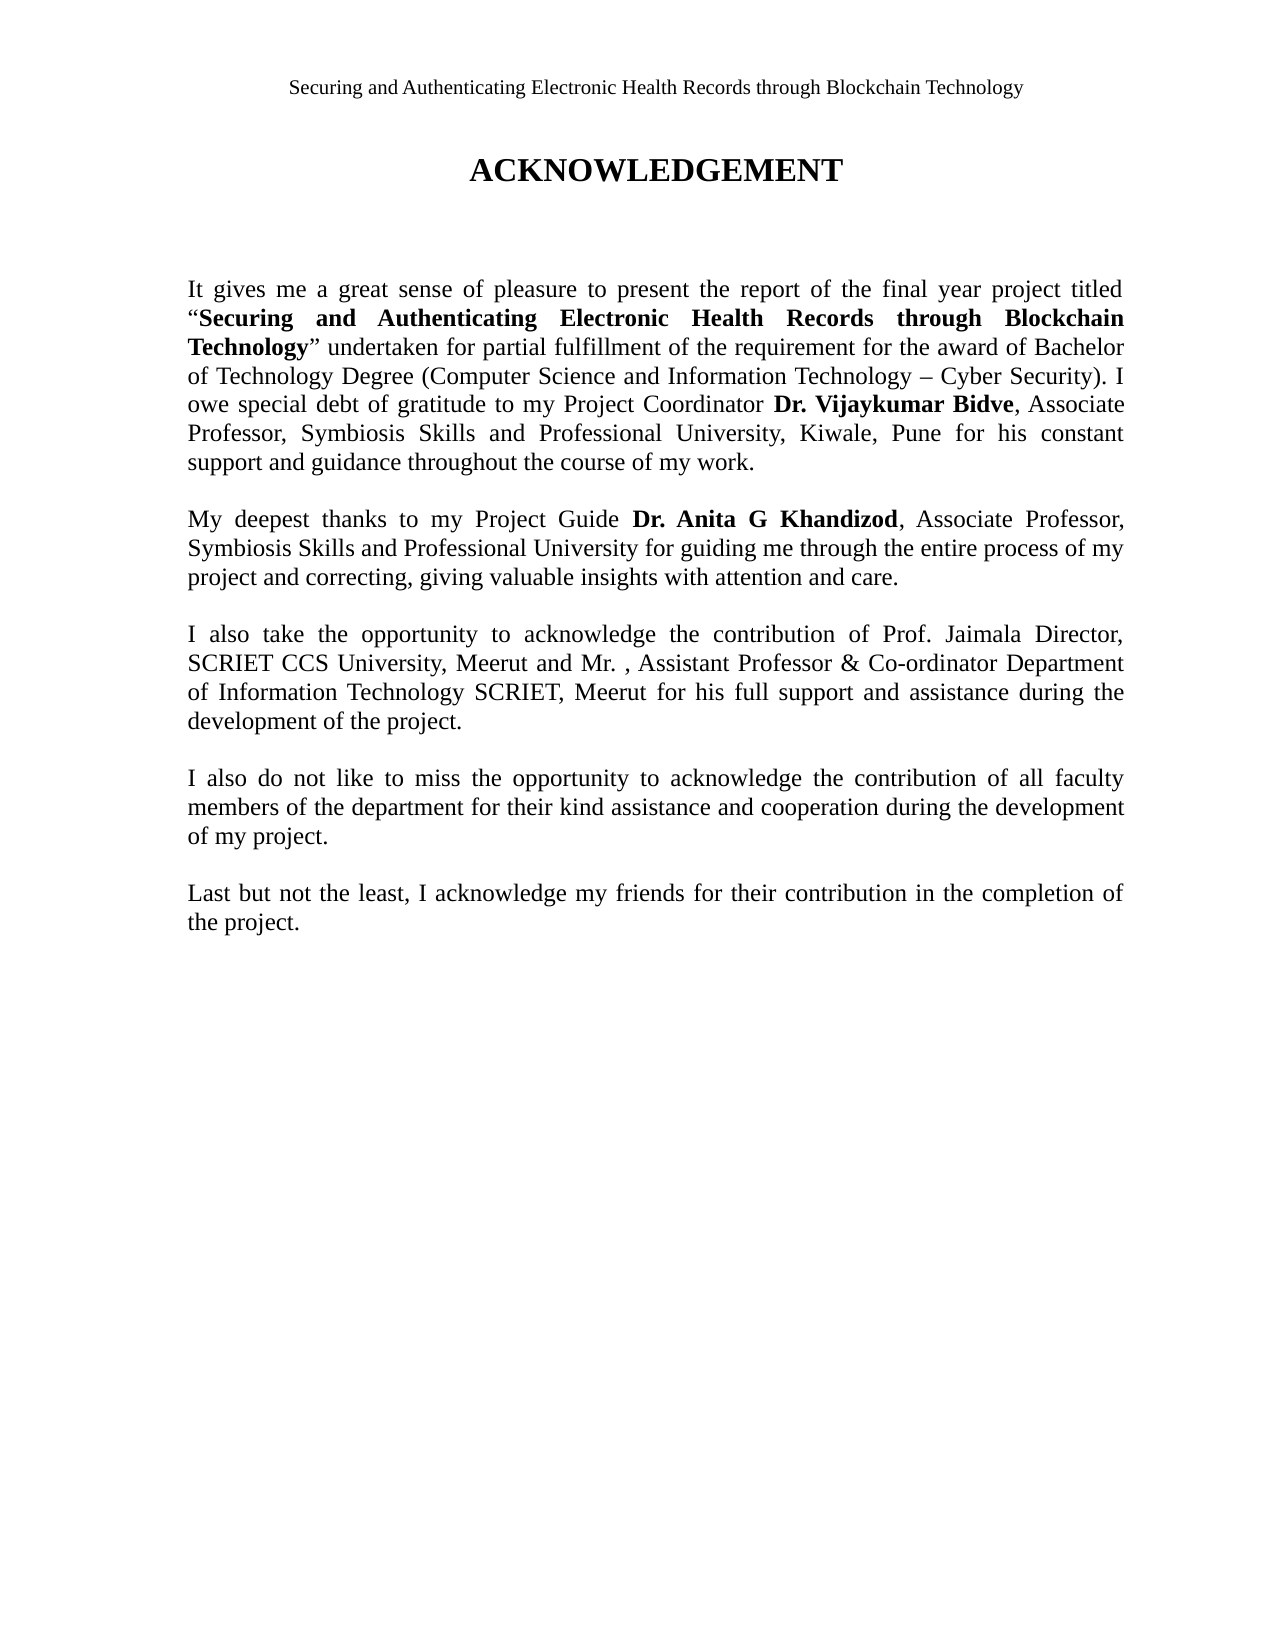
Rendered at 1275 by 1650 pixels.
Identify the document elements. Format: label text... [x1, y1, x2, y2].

text I also do not like to miss the opportunity to acknowledge the contribution of all faculty members of the department for their kind assistance and cooperation during the development of my project. [187, 763, 1125, 849]
text It gives me a great sense of pleasure to present the report of the final year project titled “Securing and Authenticating Electronic Health Records through Blockchain Technology” undertaken for partial fulfillment of the requirement for the award of Bachelor of Technology Degree (Computer Science and Information Technology – Cyber Security). I owe special debt of gratitude to my Project Coordinator Dr. Vijaykumar Bidve, Associate Professor, Symbiosis Skills and Professional University, Kiwale, Pune for his constant support and guidance throughout the course of my work. [187, 274, 1125, 476]
text My deepest thanks to my Project Guide Dr. Anita G Khandizod, Associate Professor, Symbiosis Skills and Professional University for guiding me through the entire process of my project and correcting, giving valuable insights with attention and care. [187, 504, 1125, 591]
text Last but not the least, I acknowledge my friends for their contribution in the completion of the project. [187, 878, 1125, 936]
text ACKNOWLEDGEMENT [187, 150, 1125, 188]
text I also take the opportunity to acknowledge the contribution of Prof. Jaimala Director, SCRIET CCS University, Meerut and Mr. , Assistant Professor & Co-ordinator Department of Information Technology SCRIET, Meerut for his full support and assistance during the development of the project. [187, 619, 1125, 734]
